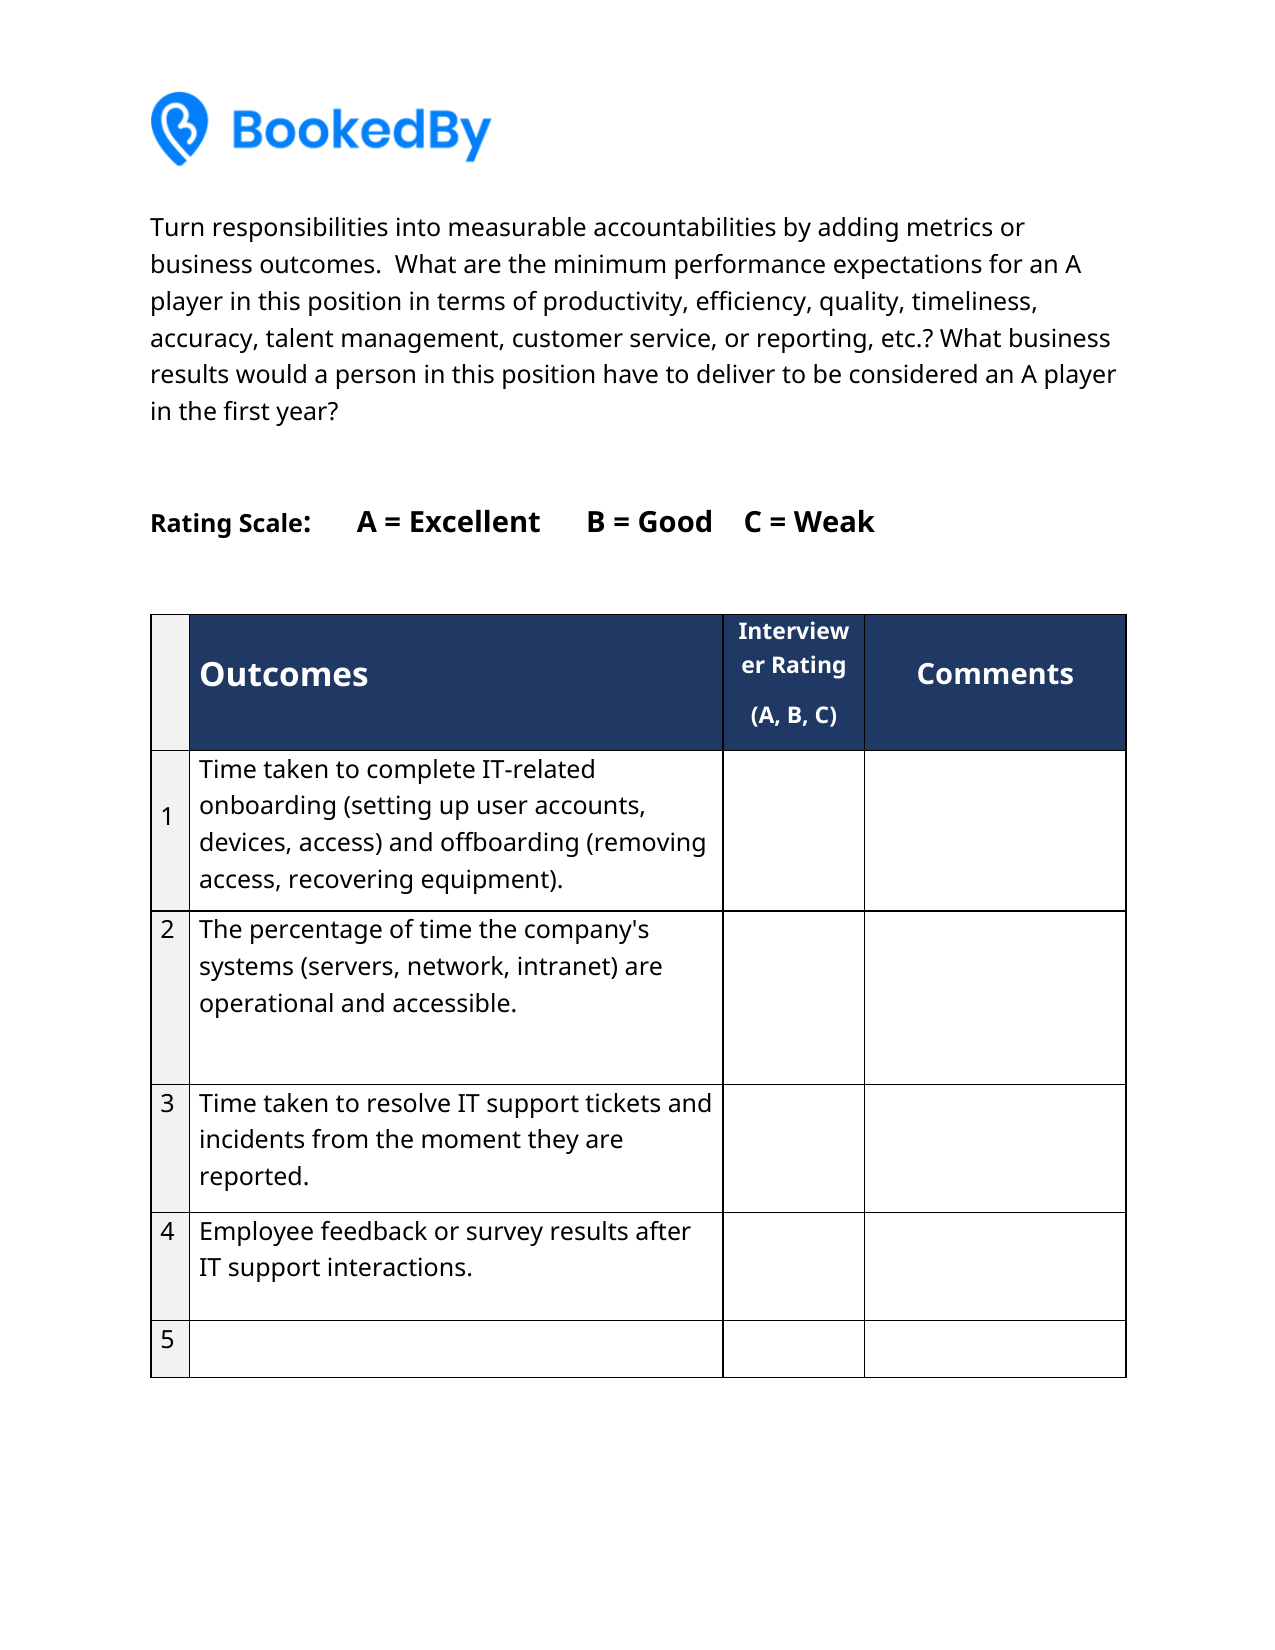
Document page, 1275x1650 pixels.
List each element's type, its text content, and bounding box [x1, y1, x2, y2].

table_cell Employee feedback or survey results after IT support interactions. [190, 1213, 722, 1320]
table_cell 3 [152, 1085, 189, 1212]
table_cell [190, 1321, 722, 1377]
table_cell 5 [152, 1321, 189, 1377]
table_cell [724, 751, 864, 910]
table_cell [724, 1213, 864, 1320]
table_header Comments [865, 615, 1125, 750]
table_header [152, 615, 189, 750]
table_cell 2 [152, 912, 189, 1084]
picture [150, 75, 497, 176]
list Turn responsibilities into measurable accountabilities by adding metrics or business outcomes. What are the minimum performance expectations for an A player in this position in terms of productivity, efficiency, quality, timeliness, accuracy, talent management, customer service, or reporting, etc.? What business results would a person in this position have to deliver to be considered an A player in the first year? [150, 210, 1125, 428]
table_cell The percentage of time the company's systems (servers, network, intranet) are operational and accessible. [190, 912, 722, 1084]
table_cell [724, 1321, 864, 1377]
table_cell [865, 1321, 1125, 1377]
table_cell [865, 912, 1125, 1084]
table_cell 1 [152, 751, 189, 910]
table_cell Time taken to complete IT-related onboarding (setting up user accounts, devices, access) and offboarding (removing access, recovering equipment). [190, 751, 722, 910]
table_cell [865, 1213, 1125, 1320]
table_header Interviewer Rating (A, B, C) [724, 615, 864, 750]
text Rating Scale: A = Excellent B = Good C = Weak [150, 501, 1125, 541]
table_cell [865, 1085, 1125, 1212]
table_cell 4 [152, 1213, 189, 1320]
table_header Outcomes [190, 615, 722, 750]
table_cell [865, 751, 1125, 910]
table_cell [724, 912, 864, 1084]
table_cell Time taken to resolve IT support tickets and incidents from the moment they are reported. [190, 1085, 722, 1212]
table_cell [724, 1085, 864, 1212]
